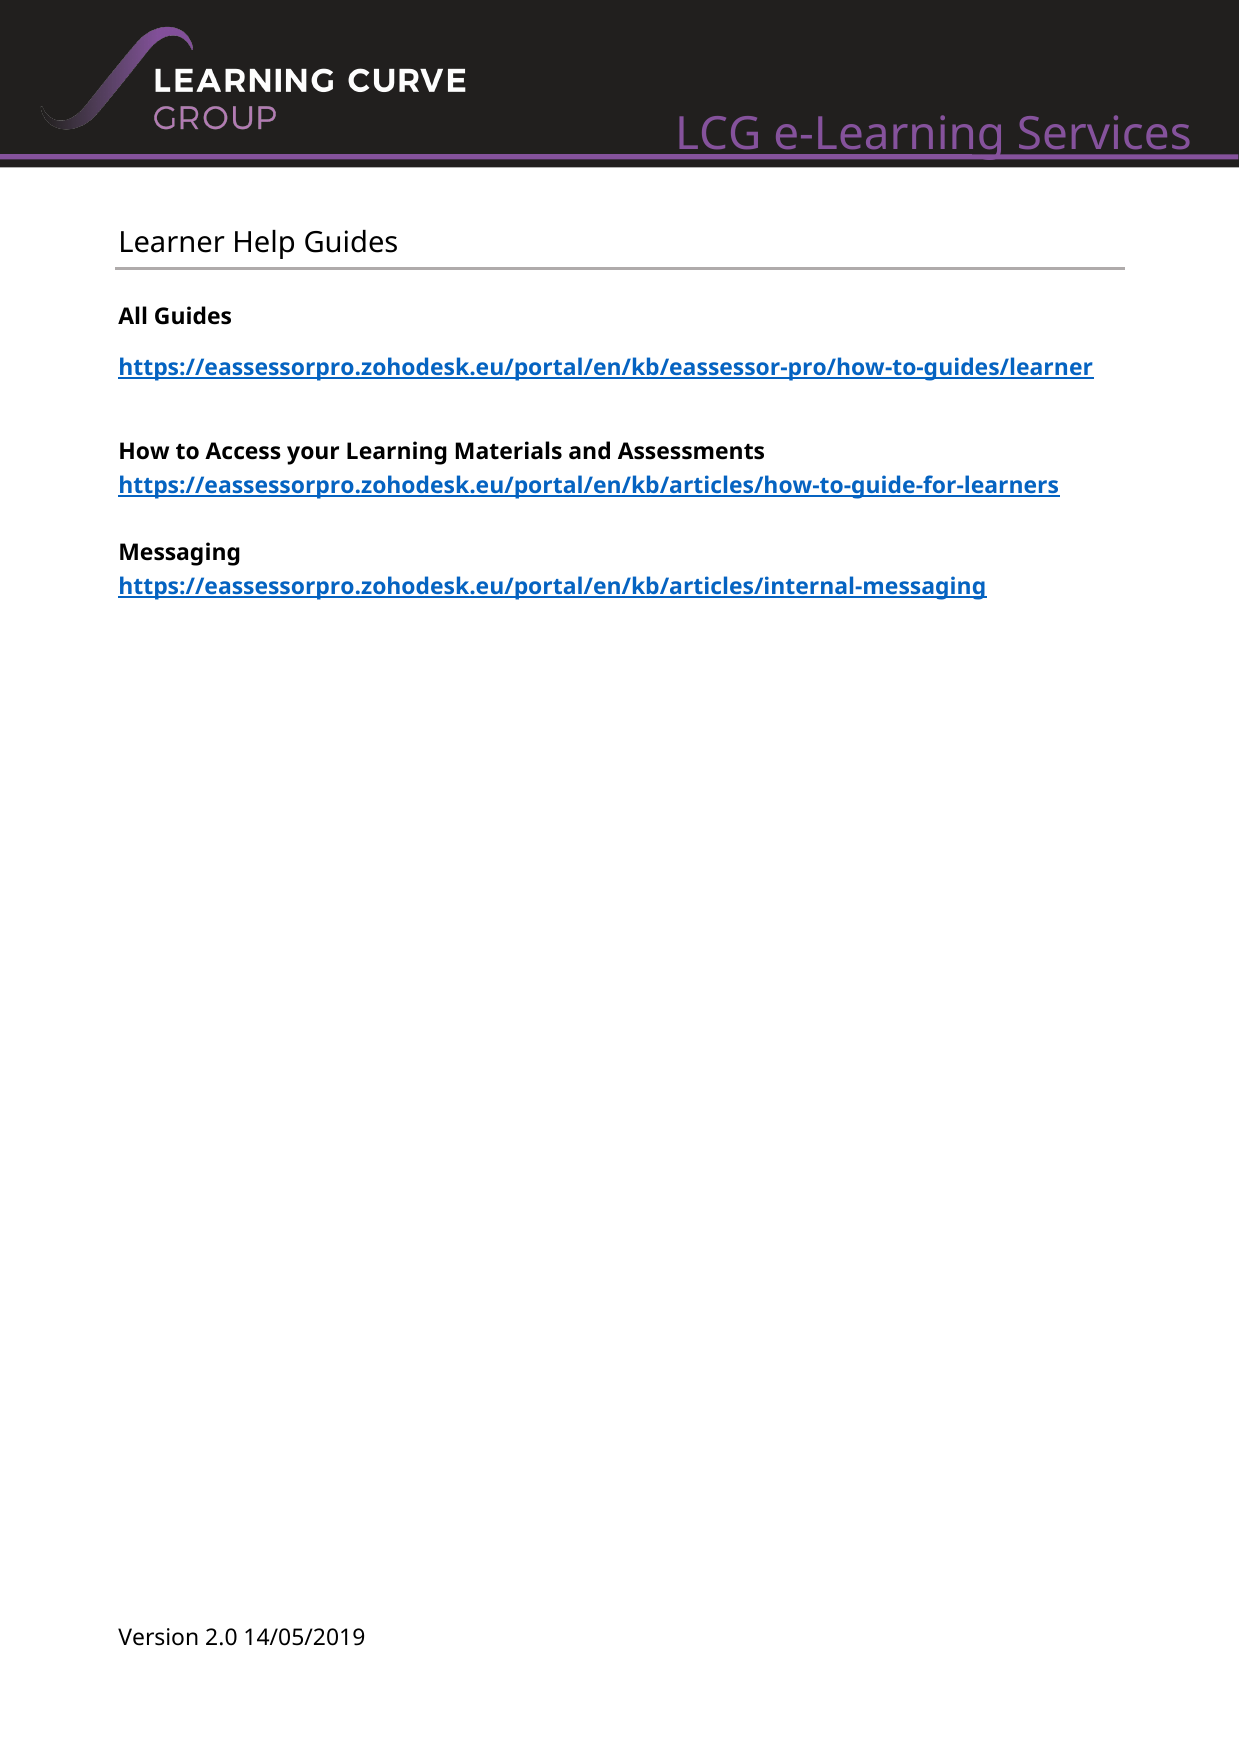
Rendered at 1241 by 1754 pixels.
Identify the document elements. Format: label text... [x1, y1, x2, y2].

picture [40, 26, 466, 130]
list How to Access your Learning Materials and Assessments [118, 435, 1122, 466]
list Messaging [118, 536, 1122, 567]
text https://eassessorpro.zohodesk.eu/portal/en/kb/eassessor-pro/how-to-guides/learner [118, 351, 1122, 382]
text All Guides [118, 300, 1122, 332]
list https://eassessorpro.zohodesk.eu/portal/en/kb/articles/how-to-guide-for-learners [118, 469, 1122, 500]
list https://eassessorpro.zohodesk.eu/portal/en/kb/articles/internal-messaging [118, 570, 1122, 601]
